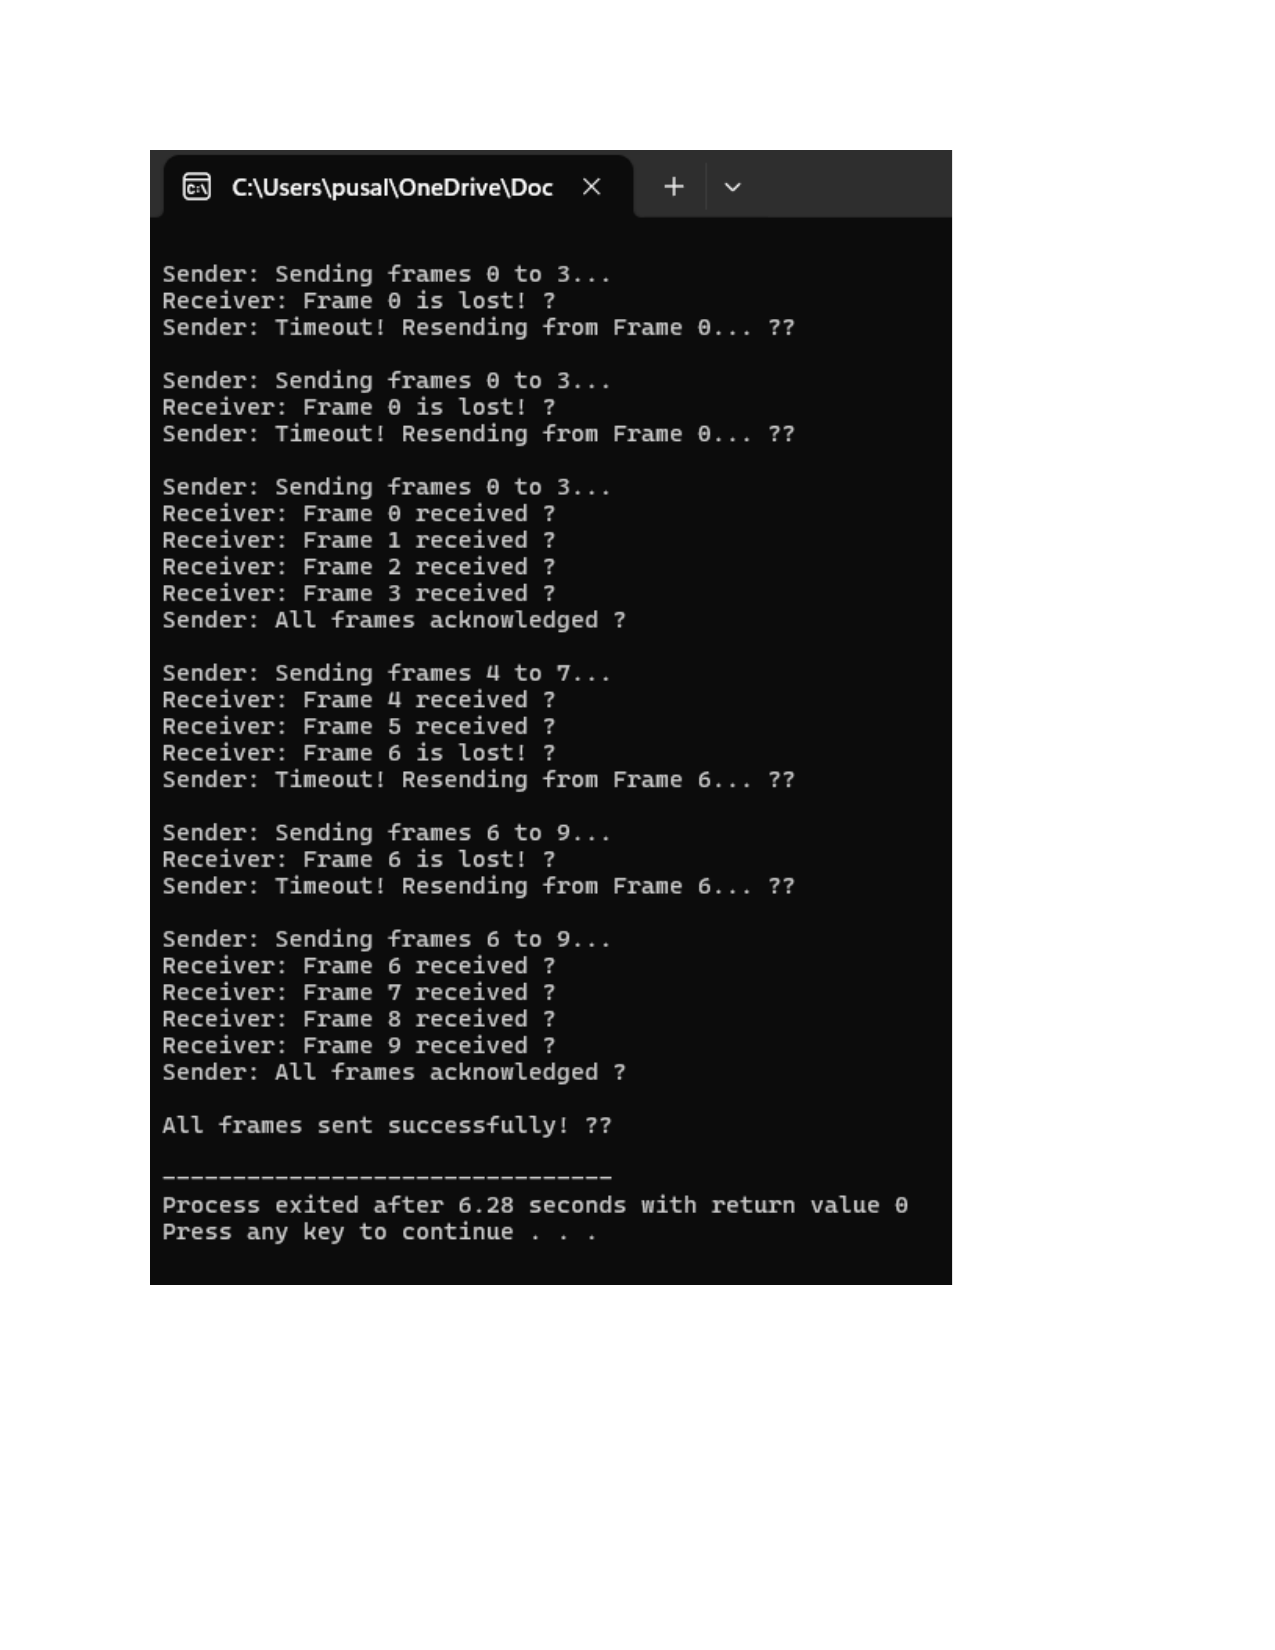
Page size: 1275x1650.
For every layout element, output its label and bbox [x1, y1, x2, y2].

picture [150, 150, 953, 1285]
